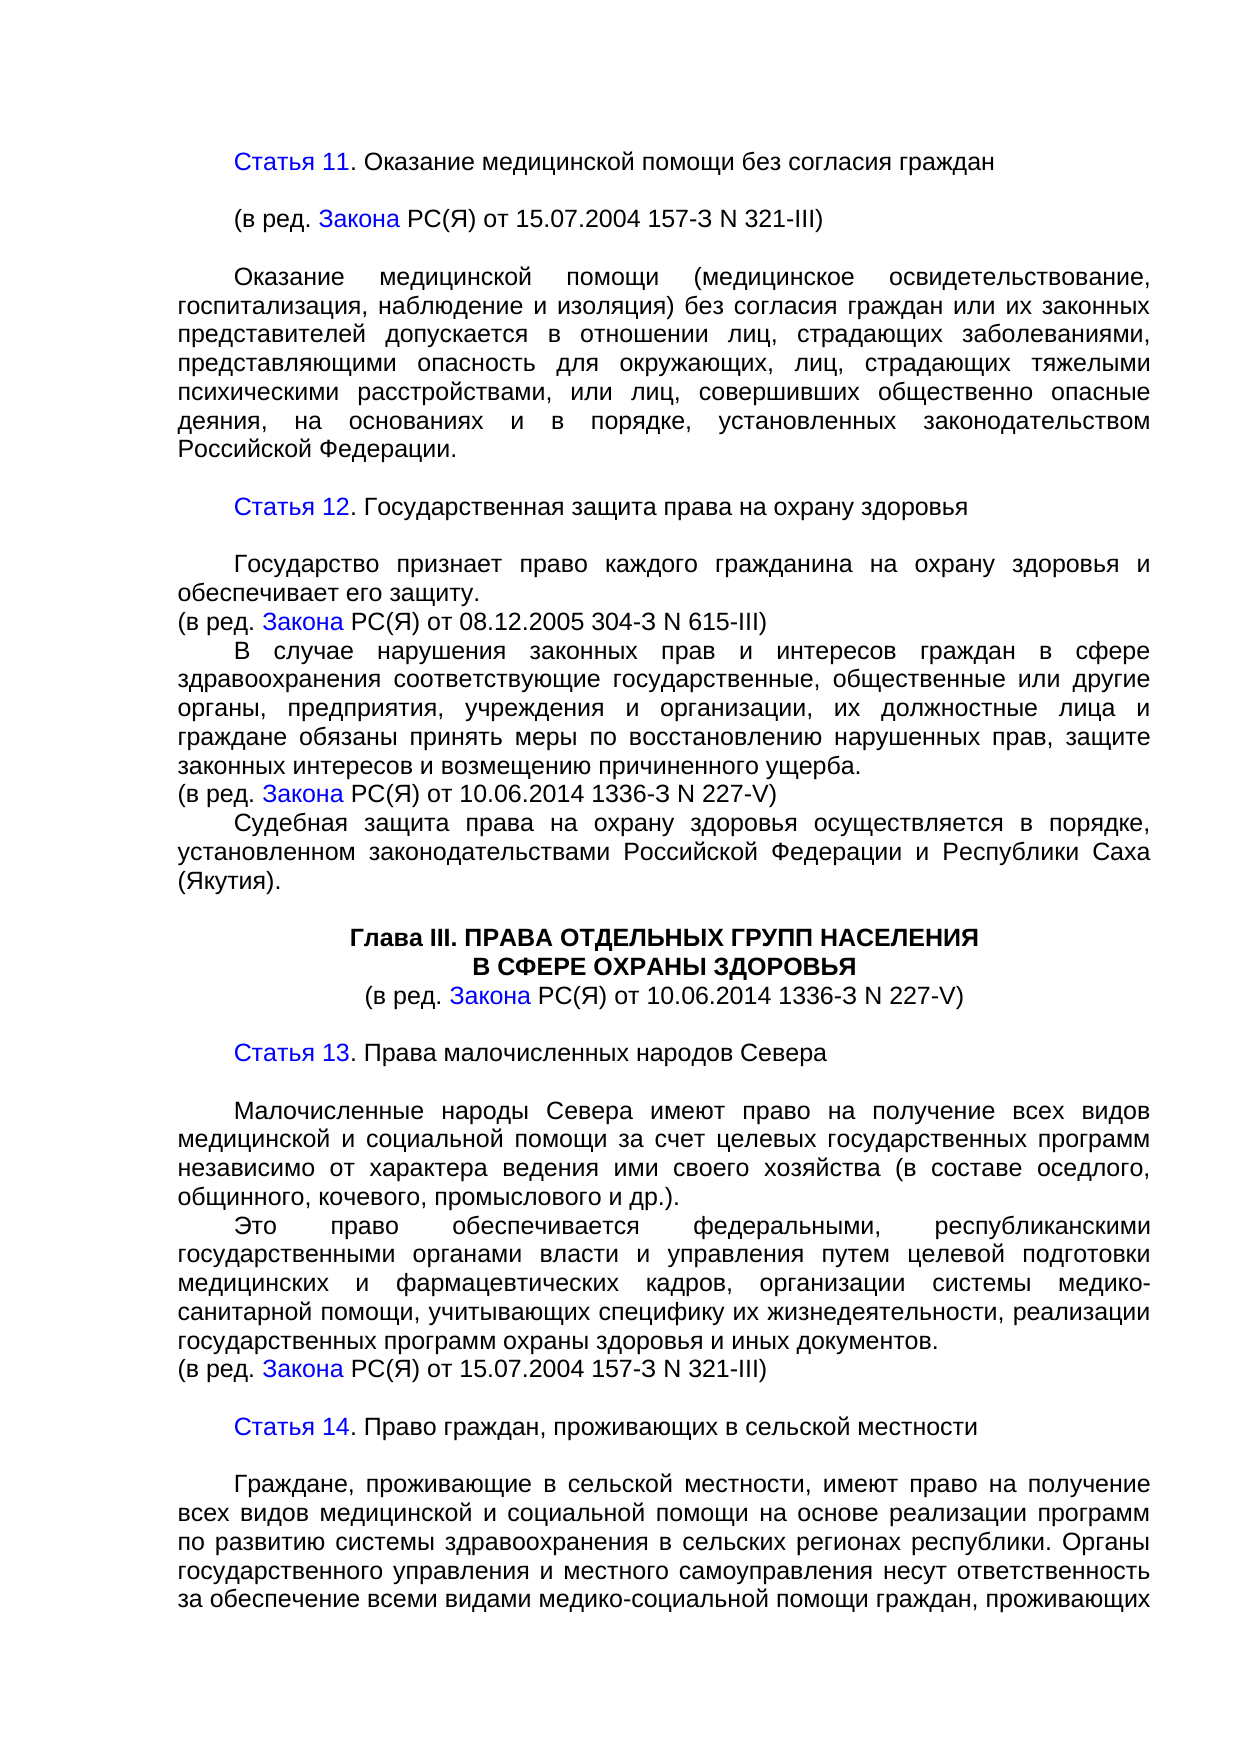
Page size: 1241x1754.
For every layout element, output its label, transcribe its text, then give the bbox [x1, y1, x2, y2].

text Оказание медицинской помощи (медицинское освидетельствование, госпитализация, наблюдение и изоляция) без согласия граждан или их законных представителей допускается в отношении лиц, страдающих заболеваниями, представляющими опасность для окружающих, лиц, страдающих тяжелыми психическими расстройствами, или лиц, совершивших общественно опасные деяния, на основаниях и в порядке, установленных законодательством Российской Федерации. [177, 262, 1152, 463]
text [177, 204, 1152, 233]
text Статья 14. Право граждан, проживающих в сельской местности [177, 1412, 1152, 1441]
text Статья 11. Оказание медицинской помощи без согласия граждан [177, 147, 1152, 176]
text Малочисленные народы Севера имеют право на получение всех видов медицинской и социальной помощи за счет целевых государственных программ независимо от характера ведения ими своего хозяйства (в составе оседлого, общинного, кочевого, промыслового и др.). [177, 1096, 1152, 1211]
text Это право обеспечивается федеральными, республиканскими государственными органами власти и управления путем целевой подготовки медицинских и фармацевтических кадров, организации системы медико-санитарной помощи, учитывающих специфику их жизнедеятельности, реализации государственных программ охраны здоровья и иных документов. [177, 1211, 1152, 1354]
text (в ред. Закона РС(Я) от 10.06.2014 1336-З N 227-V) [177, 779, 1152, 808]
text В случае нарушения законных прав и интересов граждан в сфере здравоохранения соответствующие государственные, общественные или другие органы, предприятия, учреждения и организации, их должностные лица и граждане обязаны принять меры по восстановлению нарушенных прав, защите законных интересов и возмещению причиненного ущерба. [177, 636, 1152, 779]
text (в ред. Закона РС(Я) от 08.12.2005 304-З N 615-III) [177, 607, 1152, 636]
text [177, 1469, 1152, 1613]
text Статья 13. Права малочисленных народов Севера [177, 1038, 1152, 1067]
text Судебная защита права на охрану здоровья осуществляется в порядке, установленном законодательствами Российской Федерации и Республики Саха (Якутия). [177, 808, 1152, 894]
text (в ред. Закона РС(Я) от 10.06.2014 1336-З N 227-V) [177, 981, 1152, 1009]
text В СФЕРЕ ОХРАНЫ ЗДОРОВЬЯ [177, 952, 1152, 981]
text Государство признает право каждого гражданина на охрану здоровья и обеспечивает его защиту. [177, 549, 1152, 607]
text Статья 12. Государственная защита права на охрану здоровья [177, 492, 1152, 521]
text (в ред. Закона РС(Я) от 15.07.2004 157-З N 321-III) [177, 1354, 1152, 1383]
text Глава III. ПРАВА ОТДЕЛЬНЫХ ГРУПП НАСЕЛЕНИЯ [177, 923, 1152, 952]
